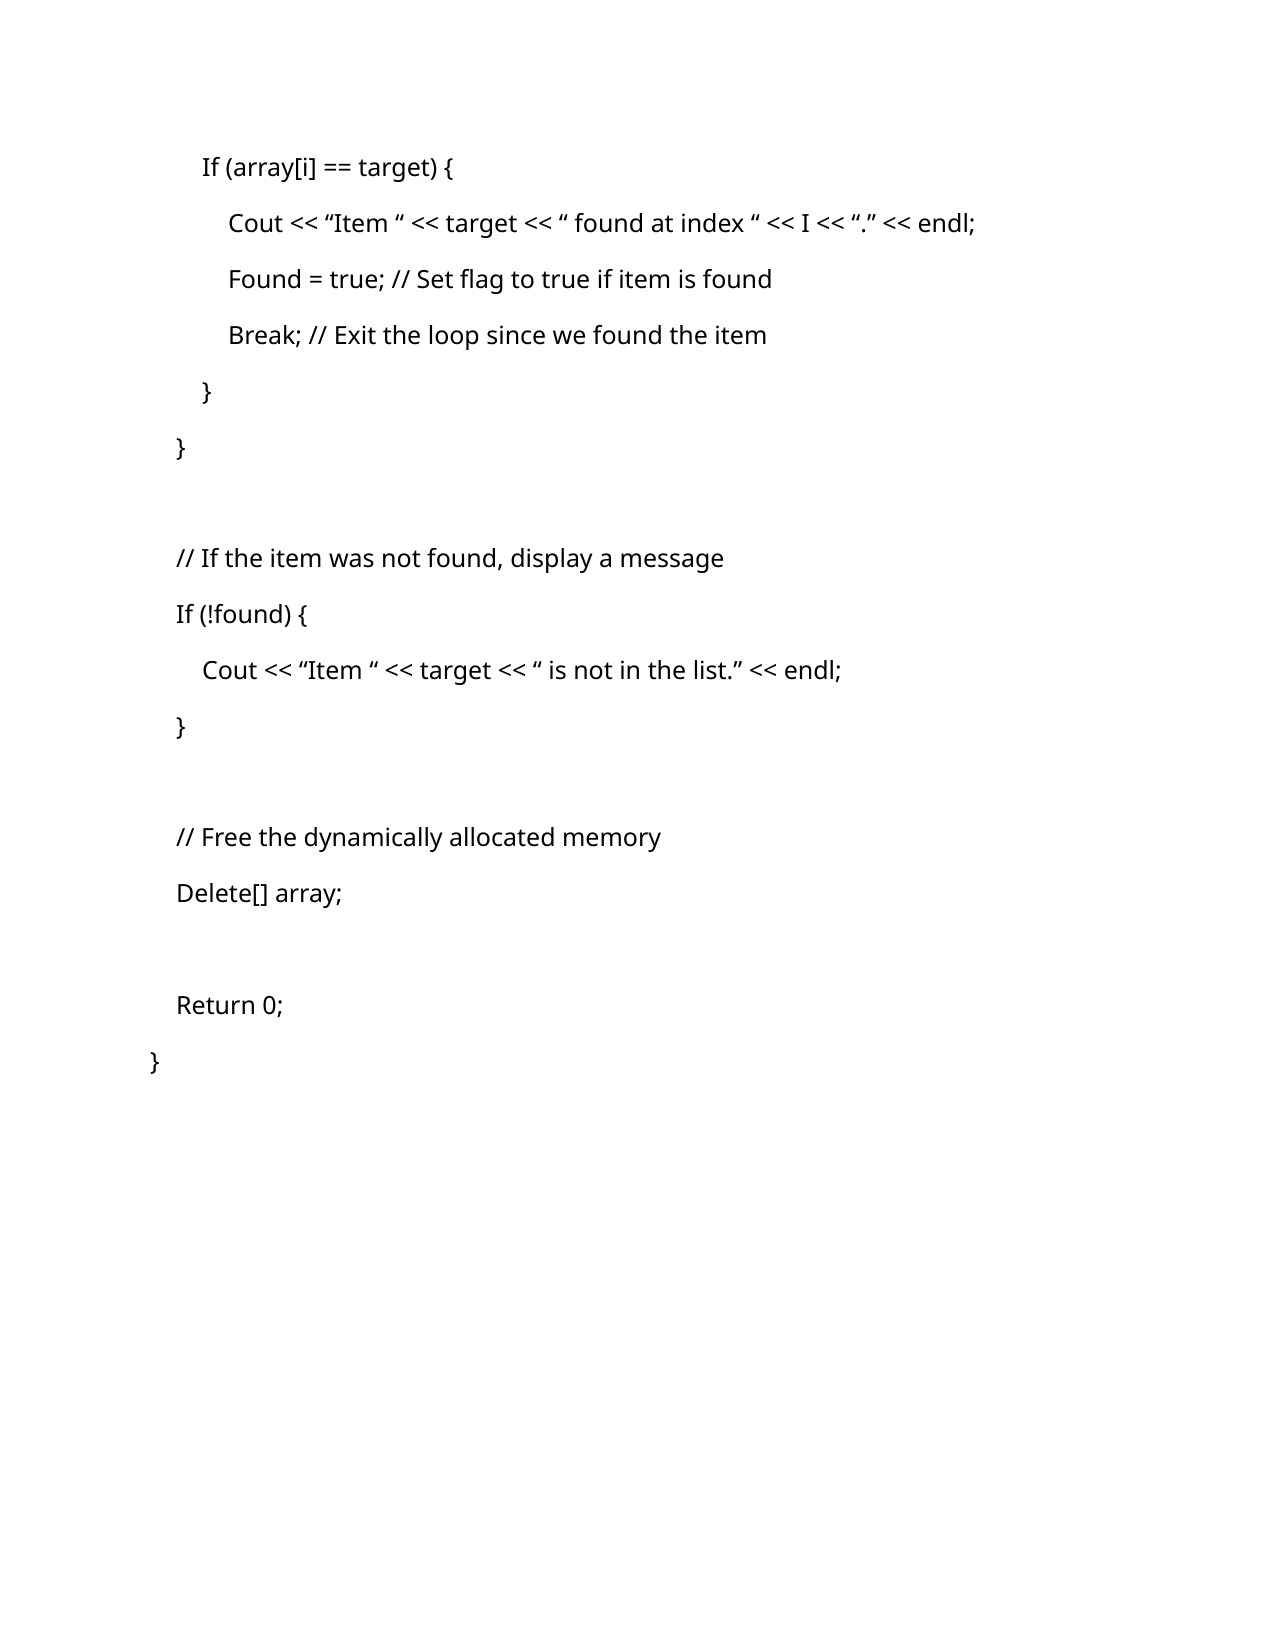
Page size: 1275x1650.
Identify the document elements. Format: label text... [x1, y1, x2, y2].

text } [150, 708, 1125, 742]
text Break; // Exit the loop since we found the item [150, 317, 1125, 352]
text If (!found) { [150, 597, 1125, 631]
text // Free the dynamically allocated memory [150, 820, 1125, 854]
text If (array[i] == target) { [150, 150, 1125, 184]
text // If the item was not found, display a message [150, 541, 1125, 575]
text Return 0; [150, 987, 1125, 1022]
text } [150, 429, 1125, 463]
text Cout << “Item “ << target << “ found at index “ << I << “.” << endl; [150, 206, 1125, 240]
text Delete[] array; [150, 876, 1125, 910]
text Cout << “Item “ << target << “ is not in the list.” << endl; [150, 652, 1125, 687]
text } [150, 373, 1125, 407]
text } [150, 1043, 1125, 1077]
text Found = true; // Set flag to true if item is found [150, 262, 1125, 296]
